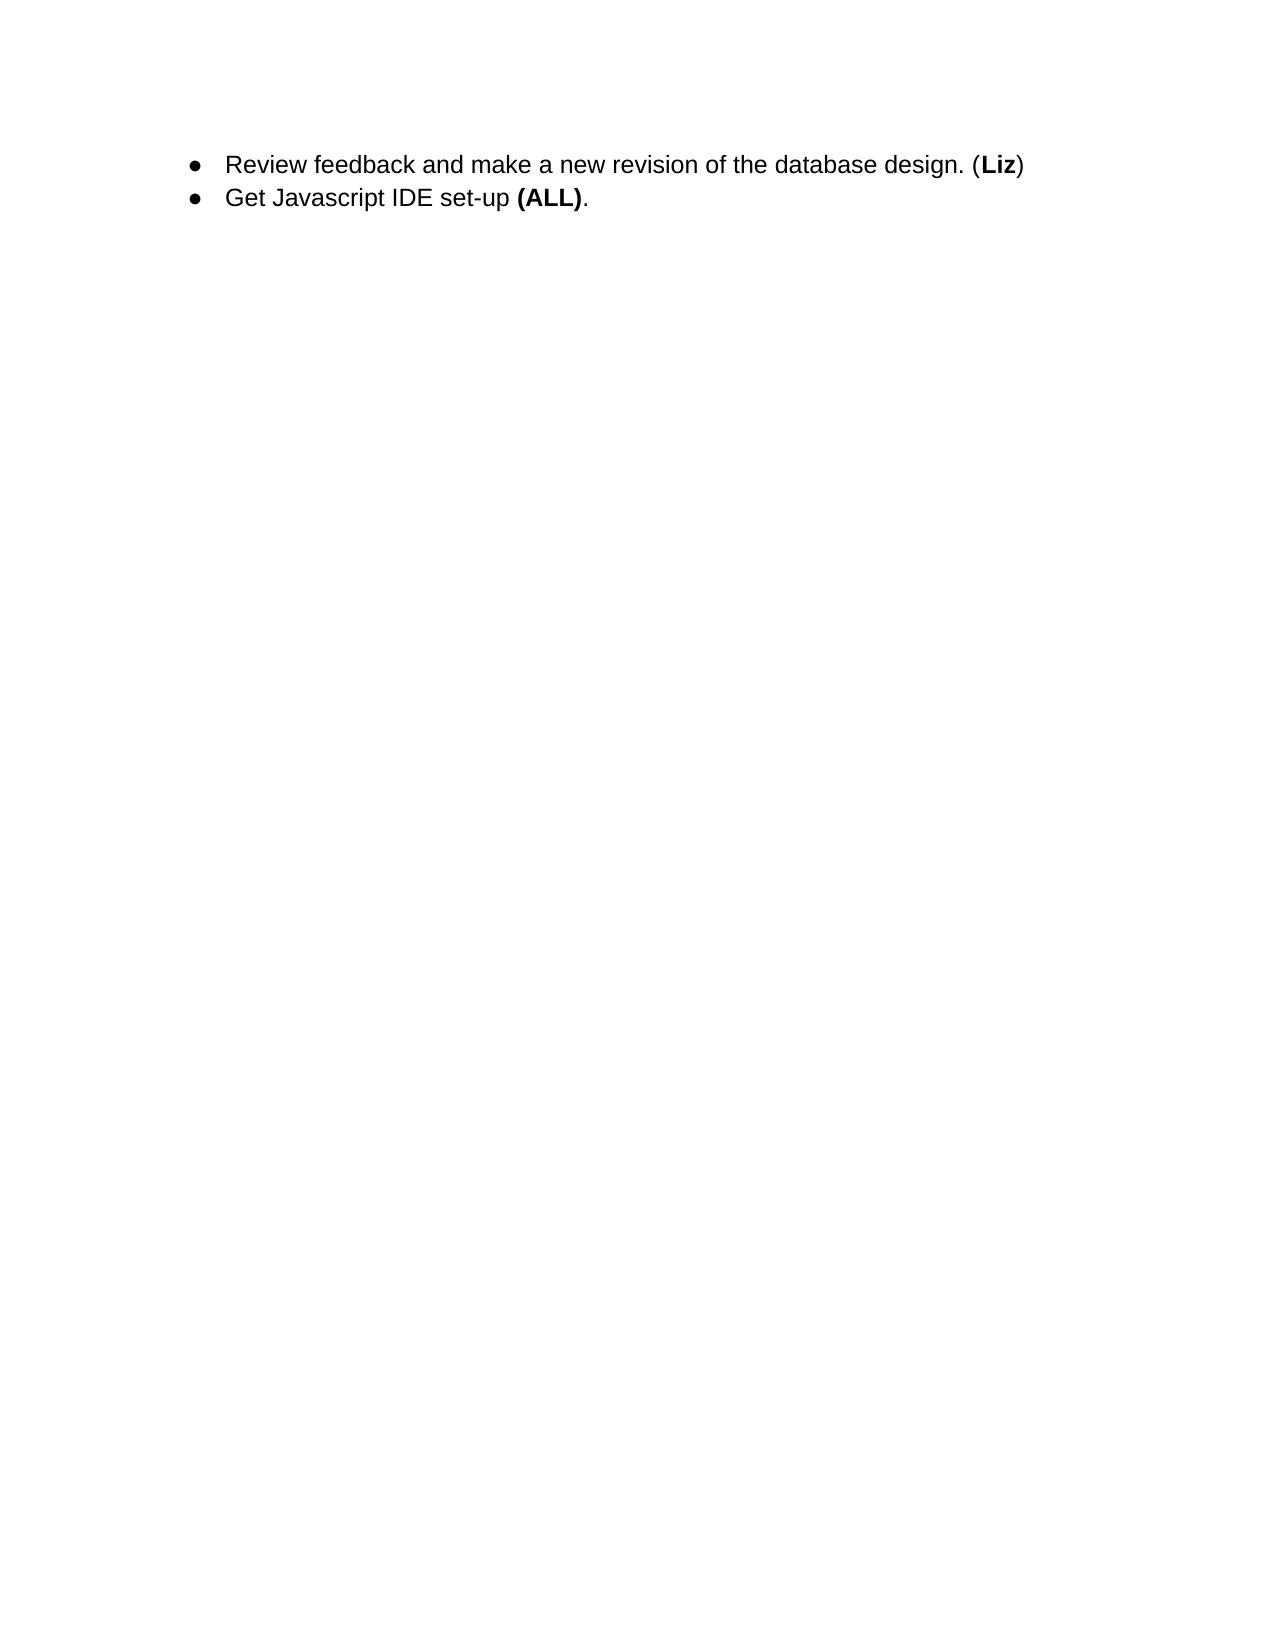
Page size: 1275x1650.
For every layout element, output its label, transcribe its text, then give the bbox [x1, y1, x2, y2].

list Get Javascript IDE set-up (ALL). [187, 183, 1125, 212]
list Review feedback and make a new revision of the database design. (Liz) [187, 150, 1125, 179]
